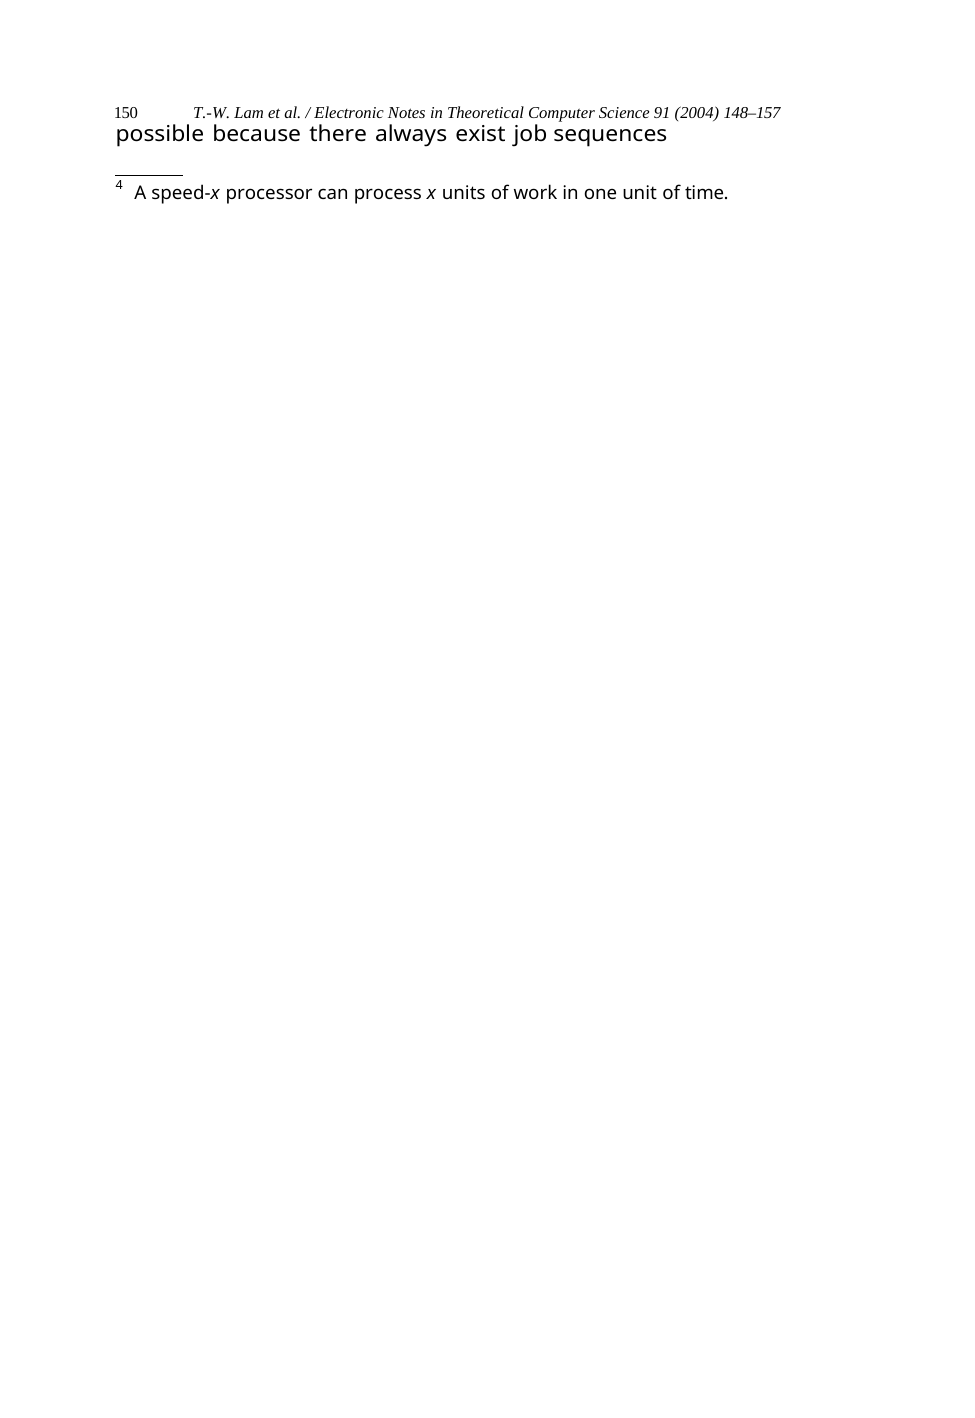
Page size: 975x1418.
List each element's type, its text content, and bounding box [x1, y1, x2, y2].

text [115, 121, 862, 147]
text 4 A speed-x processor can process x units of work in one unit of time. [115, 172, 875, 204]
